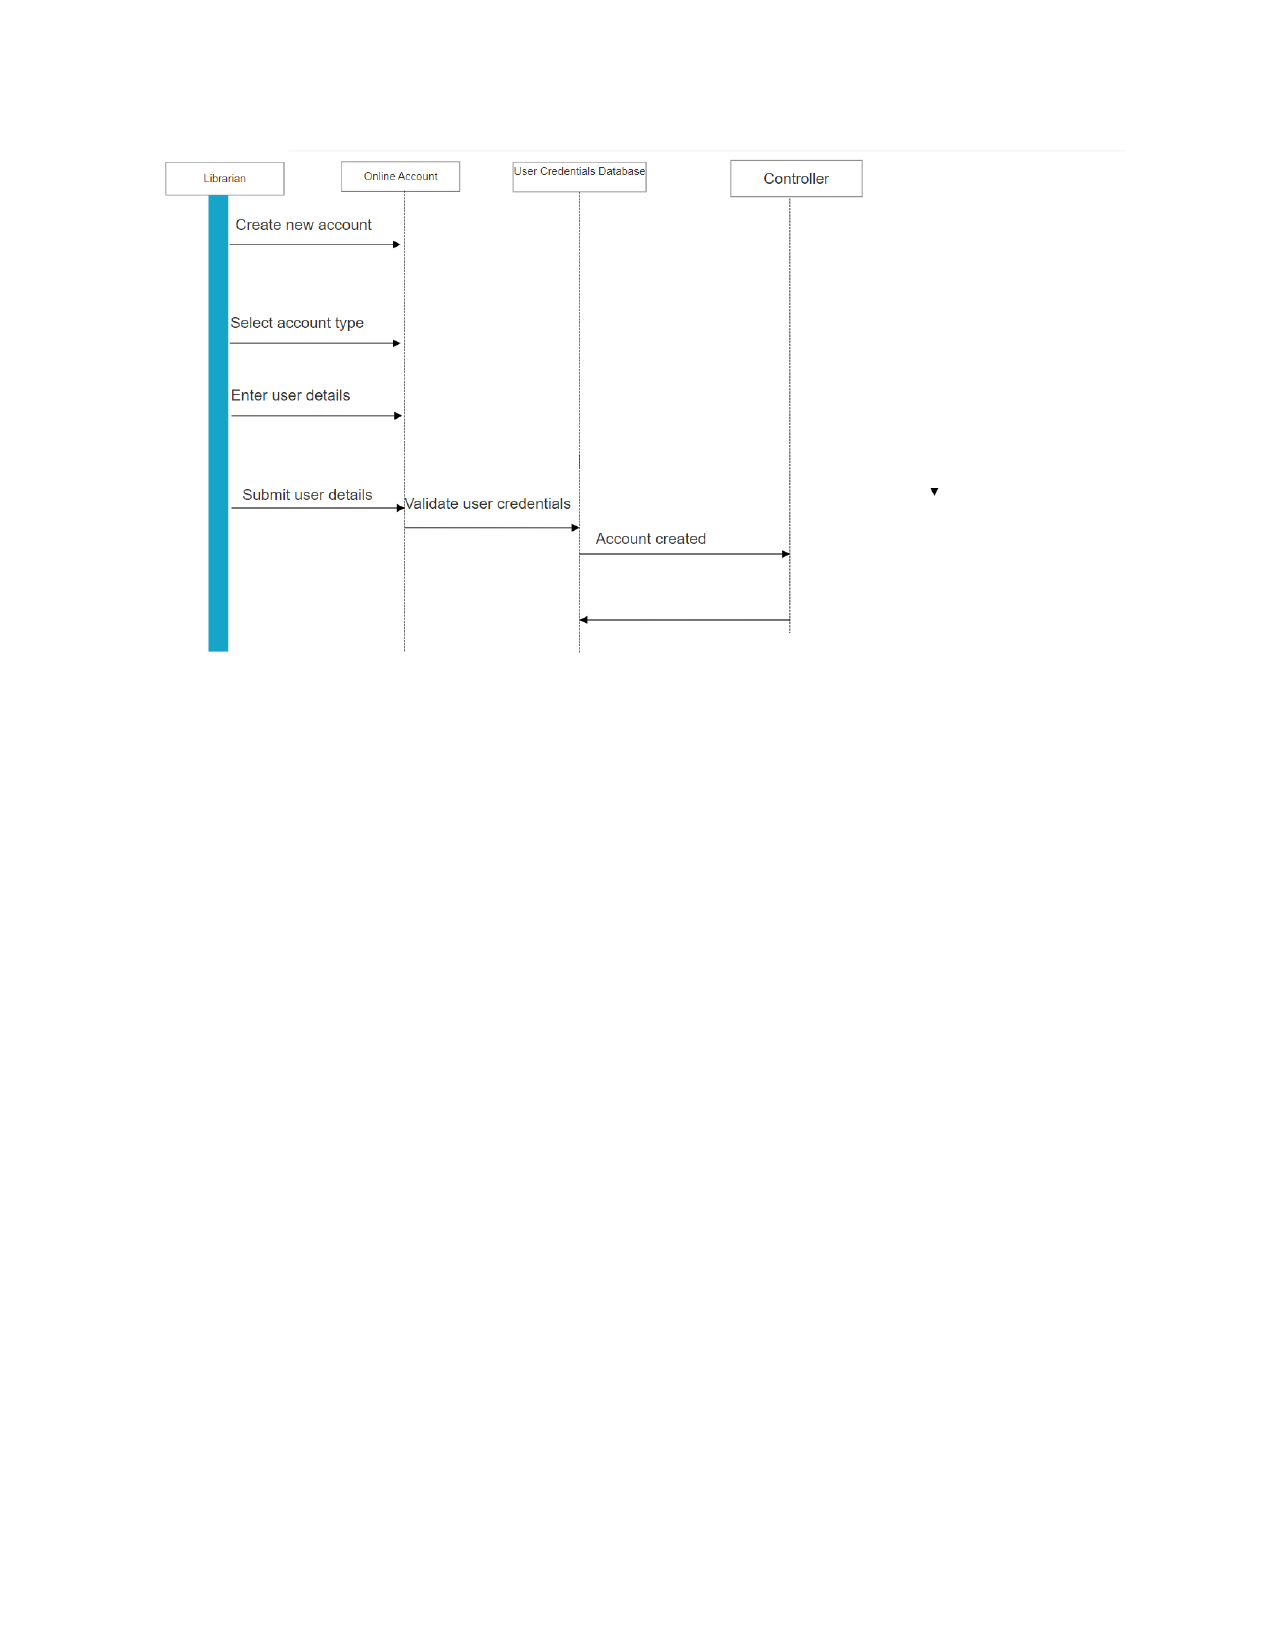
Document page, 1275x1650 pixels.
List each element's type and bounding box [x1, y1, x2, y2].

picture [150, 150, 1125, 684]
